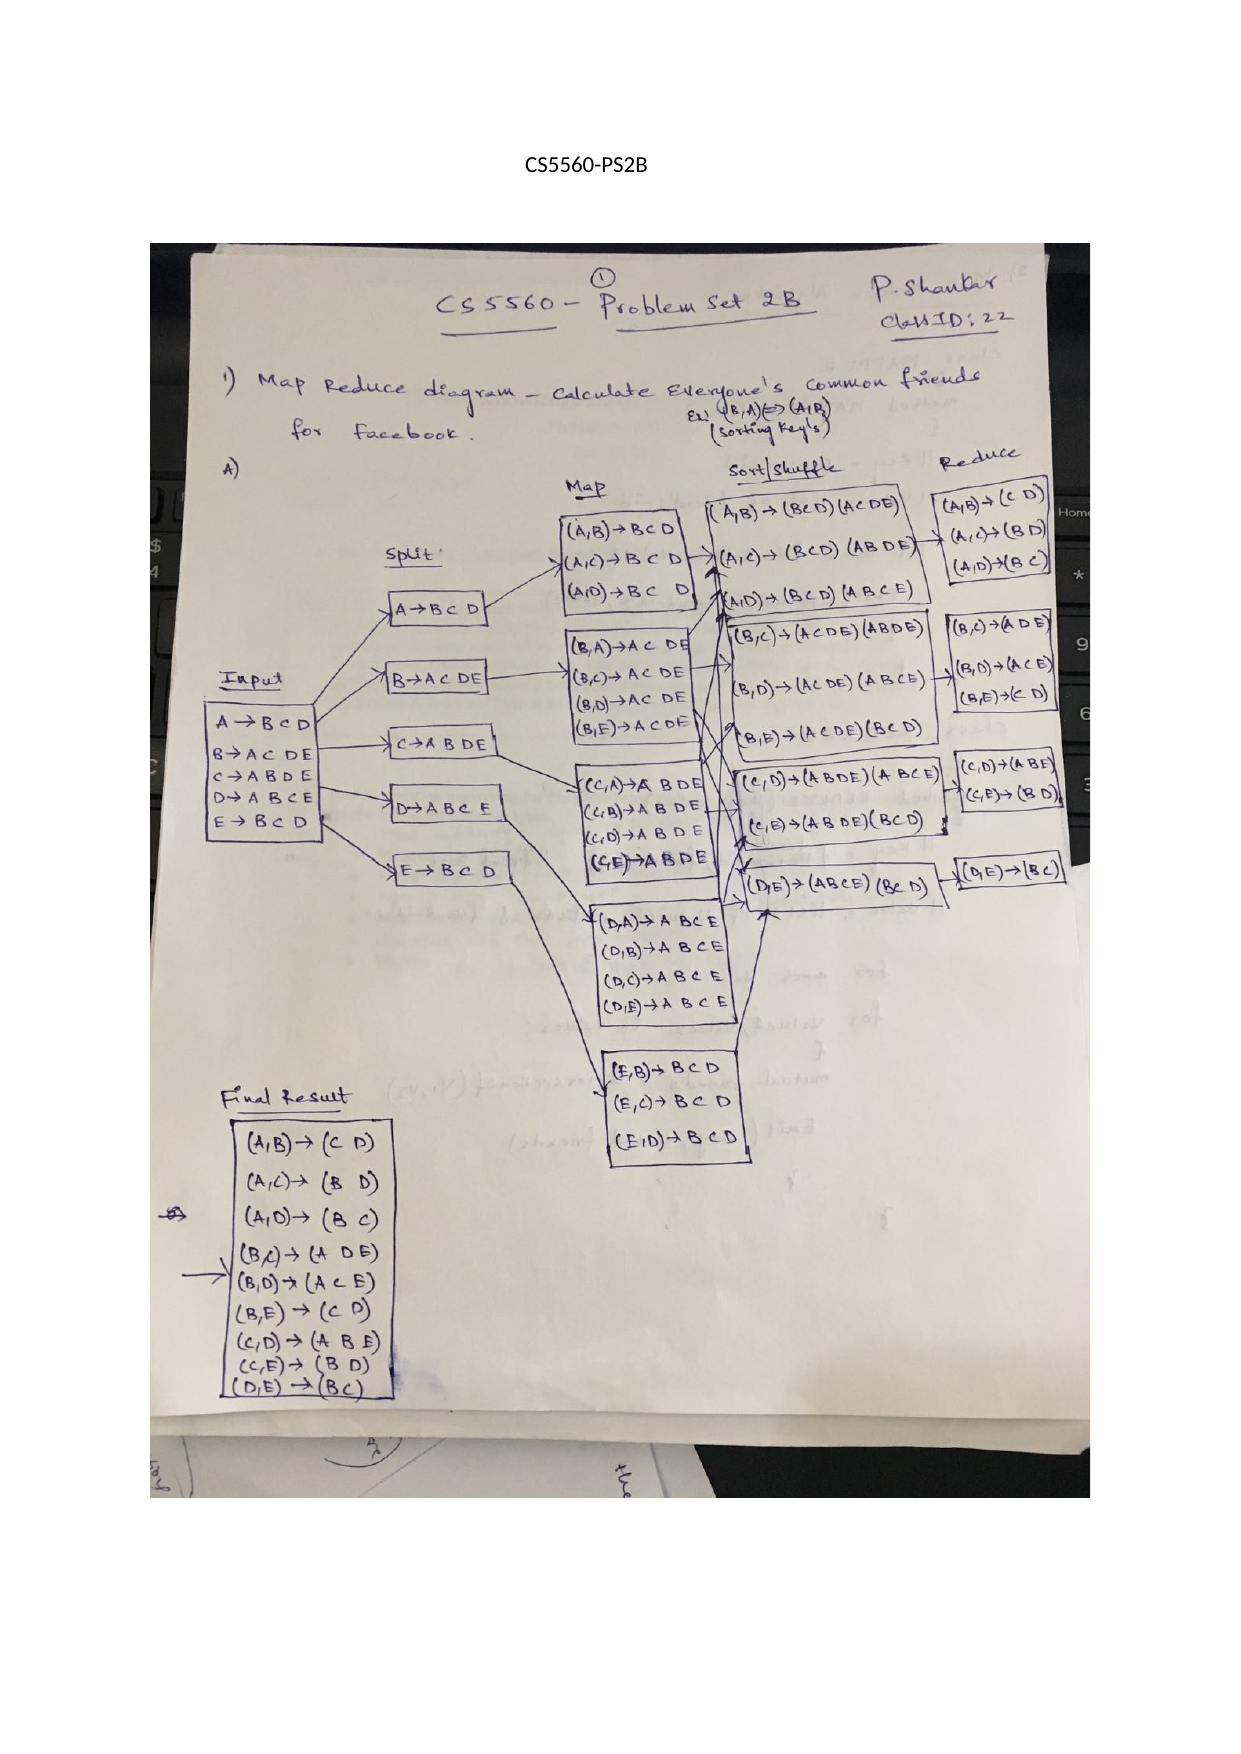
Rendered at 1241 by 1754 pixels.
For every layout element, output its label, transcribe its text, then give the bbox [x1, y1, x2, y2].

text CS5560-PS2B [450, 150, 1090, 178]
picture [150, 243, 1091, 1498]
